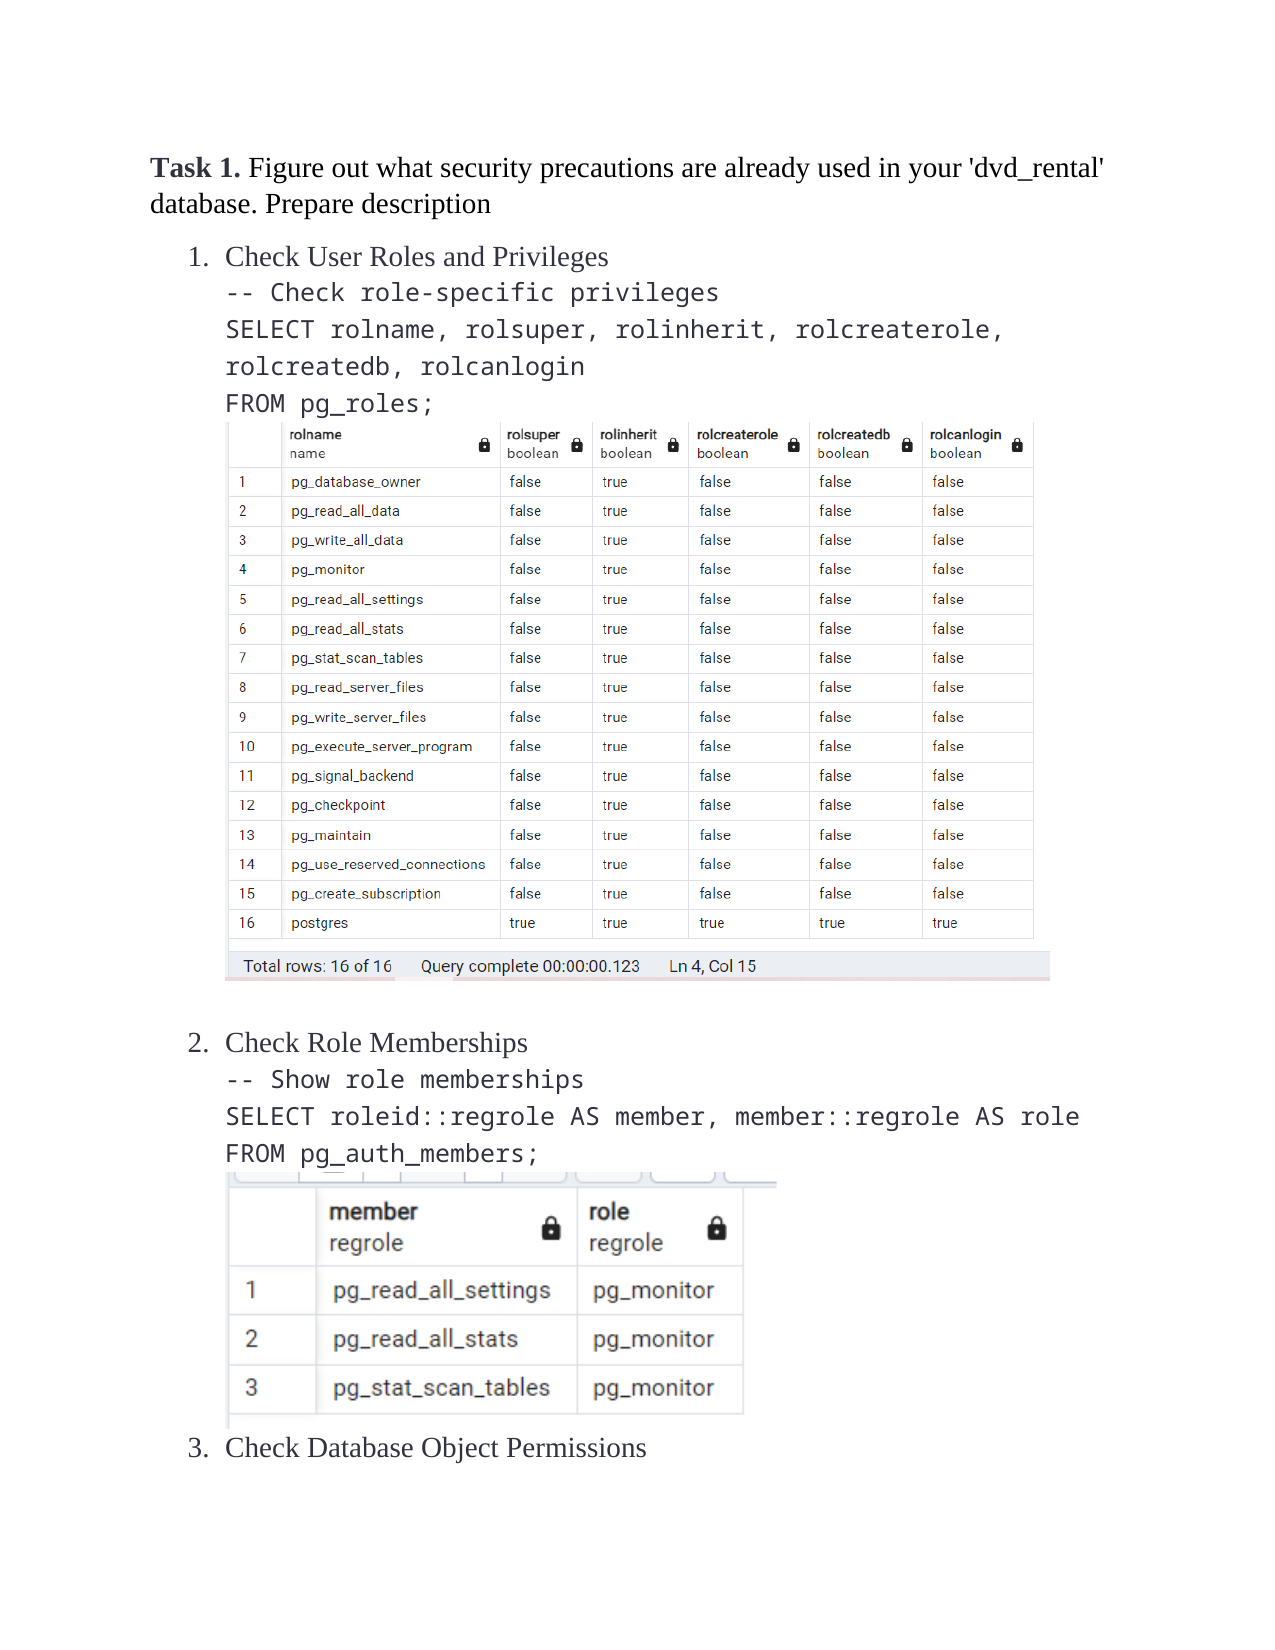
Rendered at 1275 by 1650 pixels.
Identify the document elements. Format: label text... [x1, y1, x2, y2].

list FROM pg_auth_members; [225, 1135, 1125, 1169]
list SELECT rolname, rolsuper, rolinherit, rolcreaterole, rolcreatedb, rolcanlogin [225, 312, 1125, 383]
picture [225, 422, 1050, 981]
list -- Show role memberships [225, 1062, 1125, 1096]
text Task 1. Figure out what security precautions are already used in your 'dvd_rental' database. Prepare description [150, 150, 1125, 220]
list Check User Roles and Privileges [187, 239, 1125, 272]
picture [225, 1172, 777, 1429]
list Check Role Memberships [187, 1026, 1125, 1059]
list FROM pg_roles; [225, 385, 1125, 419]
list -- Check role-specific privileges [225, 275, 1125, 309]
list Check Database Object Permissions [187, 1431, 1125, 1464]
list SELECT roleid::regrole AS member, member::regrole AS role [225, 1098, 1125, 1133]
